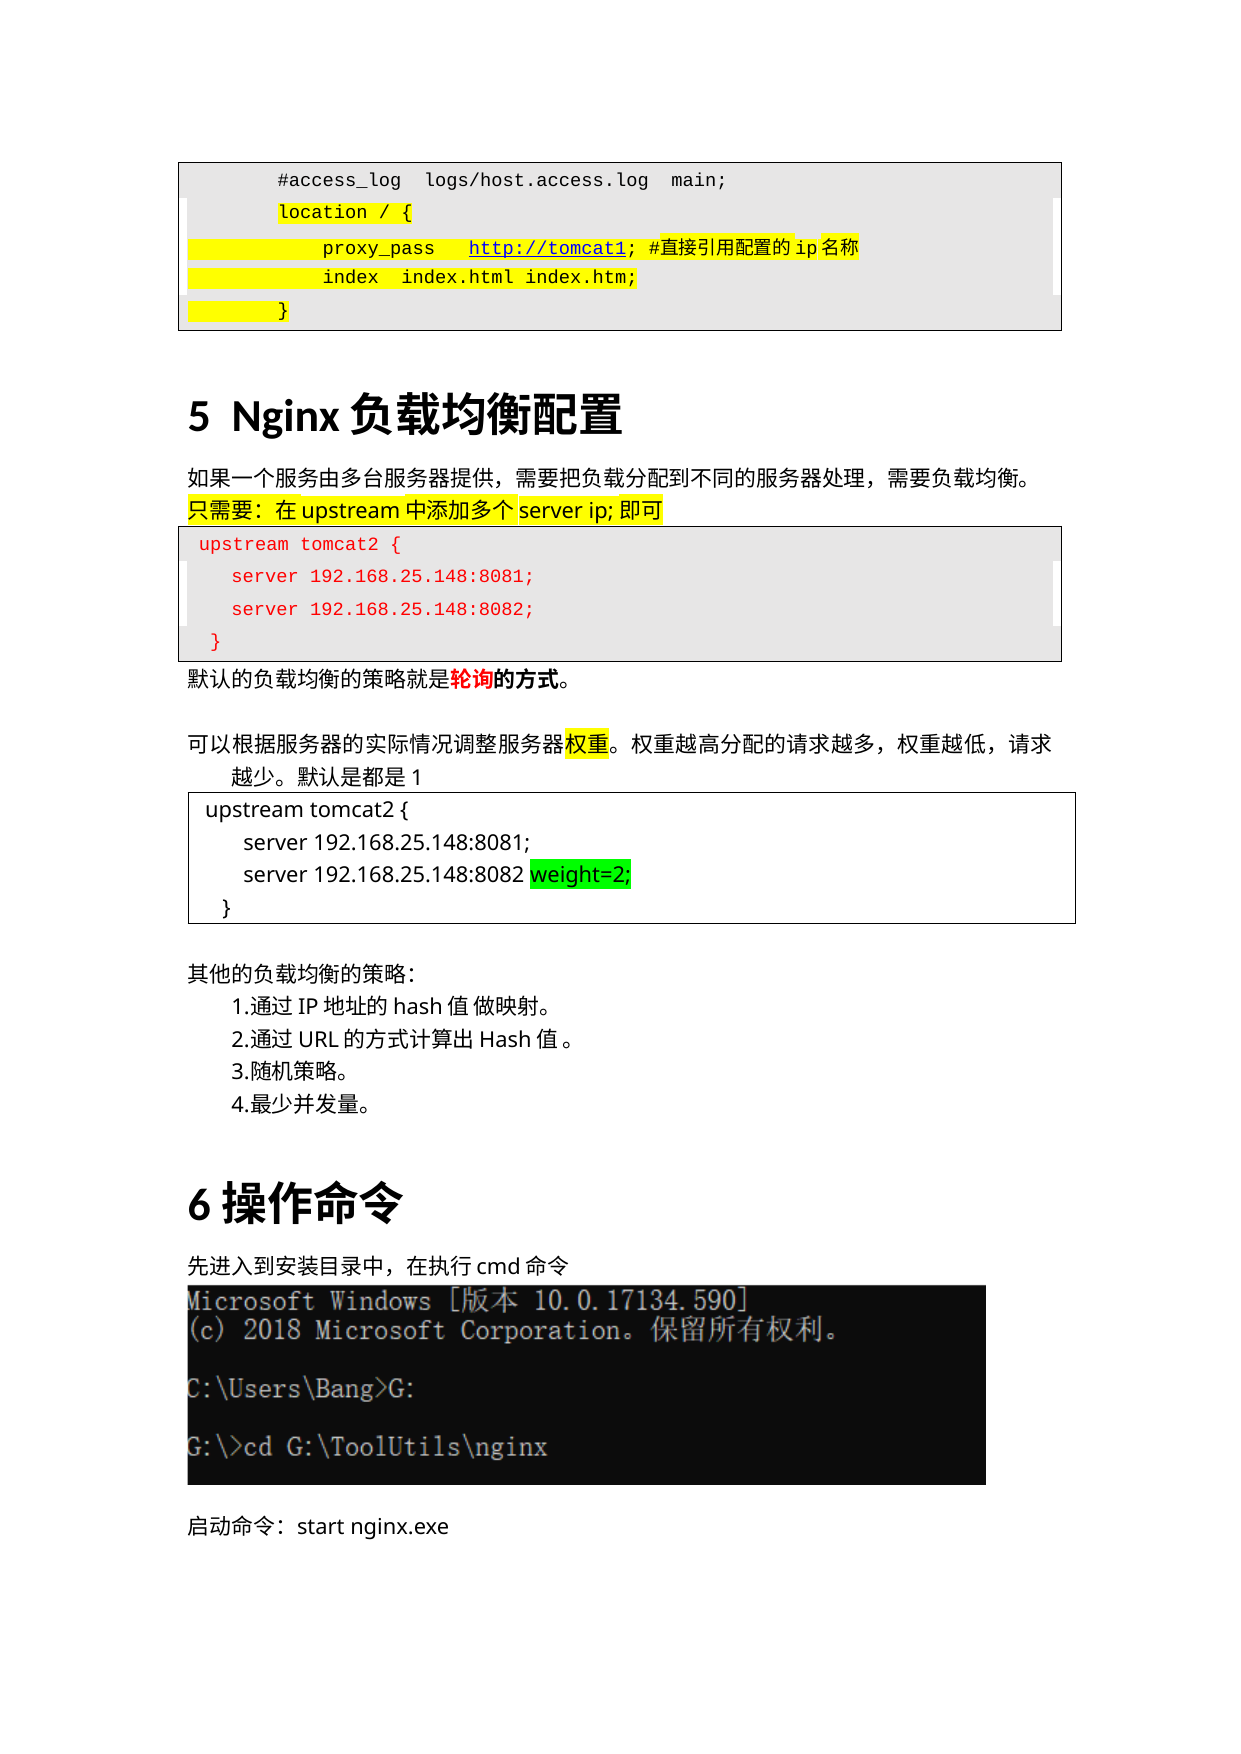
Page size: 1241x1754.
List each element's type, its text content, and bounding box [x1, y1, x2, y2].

text 其他的负载均衡的策略： [187, 957, 1053, 989]
subtitle 5 Nginx负载均衡配置 [187, 363, 1053, 461]
text } [179, 292, 1061, 330]
text proxy_pass http://tomcat1; #直接引用配置的ip名称 [187, 230, 1053, 263]
text location / { [187, 198, 1053, 230]
text 1.通过IP地址的hash值 做映射。 [231, 989, 1053, 1022]
text 3.随机策略。 [231, 1054, 1053, 1087]
subtitle 6 操作命令 [187, 1152, 1053, 1249]
text 启动命令：start nginx.exe [187, 1509, 1053, 1542]
text 先进入到安装目录中，在执行cmd命令 [187, 1249, 1053, 1282]
text server 192.168.25.148:8081; [187, 561, 1053, 594]
text 2.通过URL的方式计算出Hash值 。 [231, 1022, 1053, 1054]
text #access_log logs/host.access.log main; [179, 163, 1061, 198]
text 4.最少并发量。 [231, 1087, 1053, 1119]
picture [187, 1281, 986, 1485]
text 可以根据服务器的实际情况调整服务器权重。权重越高分配的请求越多，权重越低，请求越少。默认是都是1 [187, 727, 1053, 792]
table_header upstream tomcat2 { server 192.168.25.148:8081; server 192.168.25.148:8082 weight=2; } [189, 793, 1075, 923]
text server 192.168.25.148:8082; [187, 594, 1053, 623]
text upstream tomcat2 { [179, 527, 1061, 561]
text 只需要：在upstream中添加多个server ip; 即可 [187, 493, 1053, 526]
text 默认的负载均衡的策略就是轮询的方式。 [187, 662, 1053, 694]
text index index.html index.htm; [187, 263, 1053, 292]
text } [179, 623, 1061, 661]
text 如果一个服务由多台服务器提供，需要把负载分配到不同的服务器处理，需要负载均衡。 [187, 461, 1053, 493]
